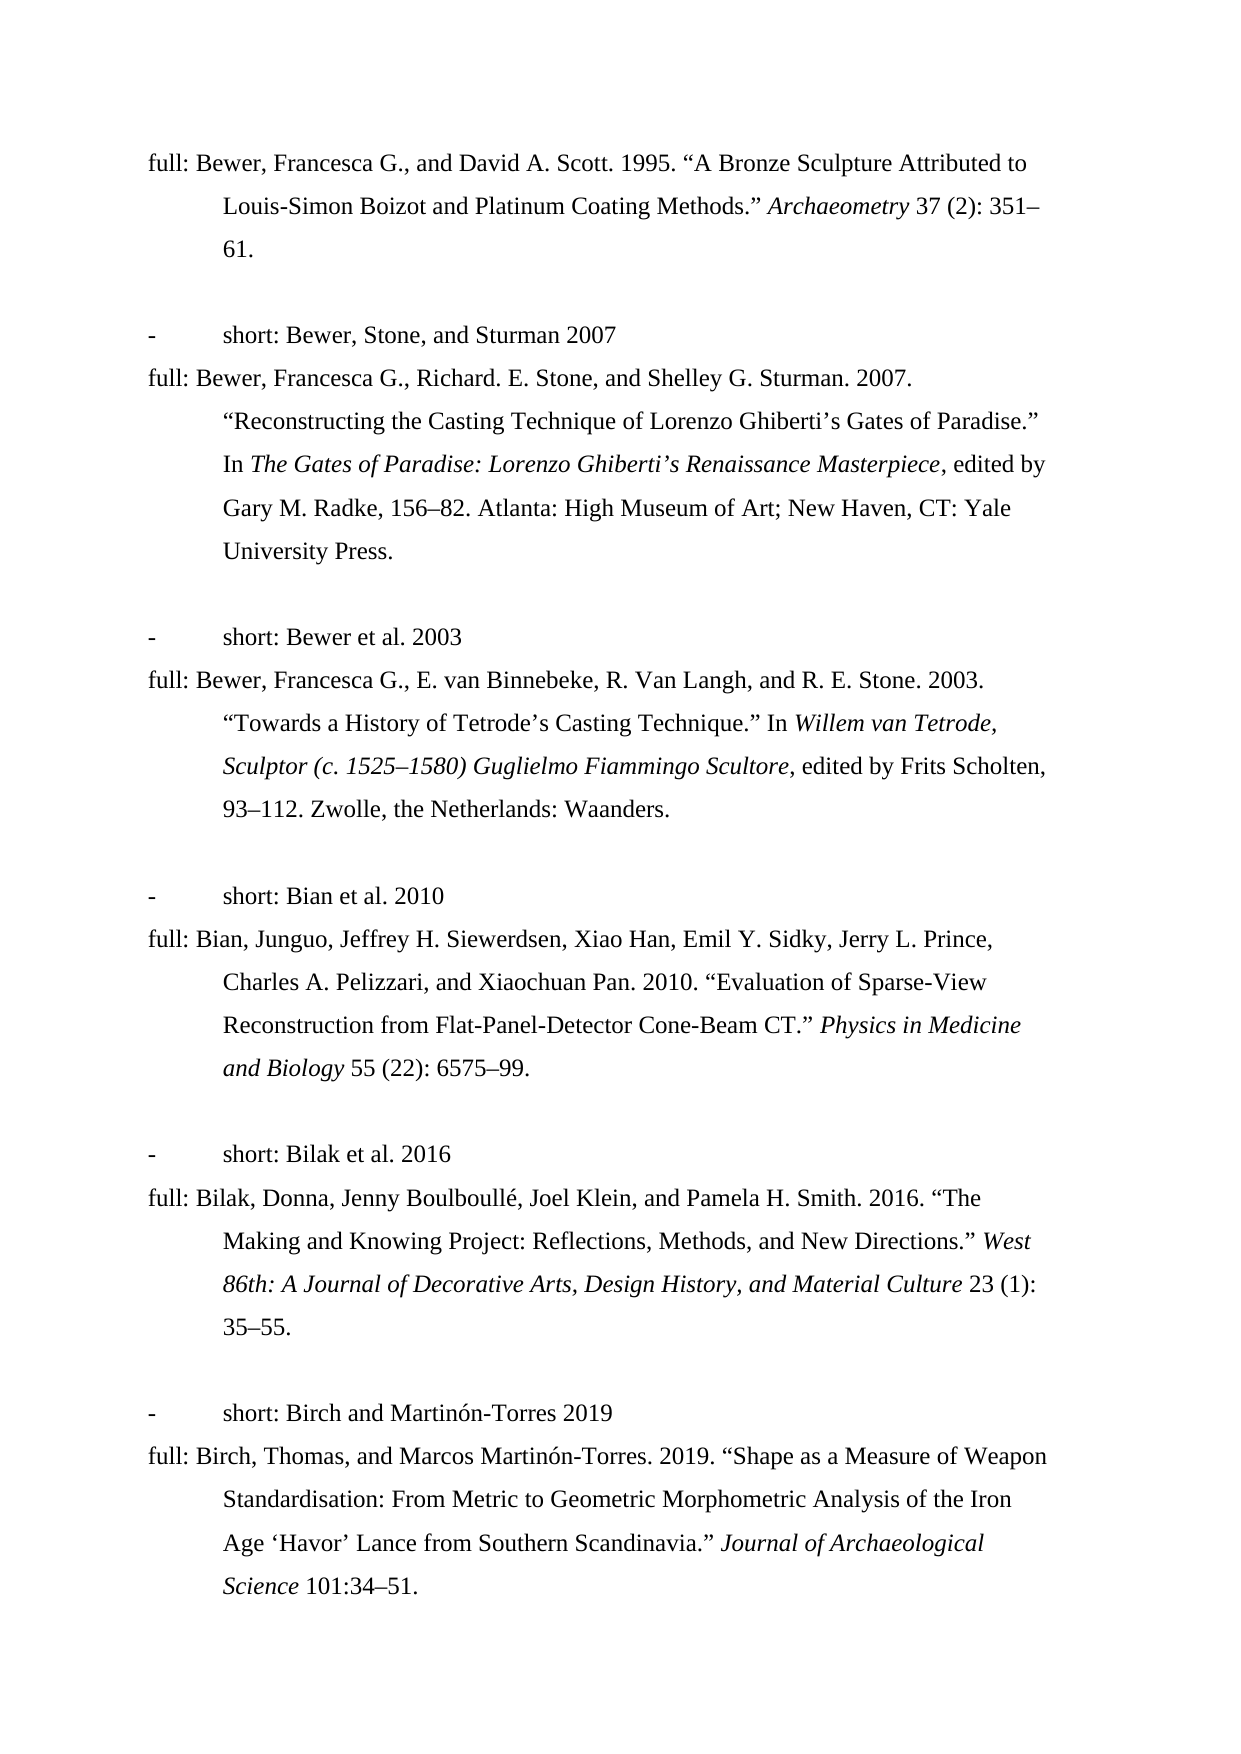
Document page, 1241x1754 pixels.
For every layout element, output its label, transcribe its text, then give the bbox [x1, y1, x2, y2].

text - short: Bian et al. 2010 [148, 881, 1048, 909]
text full: Bewer, Francesca G., and David A. Scott. 1995. “A Bronze Sculpture Attributed to Louis-Simon Boizot and Platinum Coating Methods.” Archaeometry 37 (2): 351–61. [148, 148, 1048, 263]
text - short: Bilak et al. 2016 [148, 1139, 1048, 1168]
text full: Birch, Thomas, and Marcos Martinón-Torres. 2019. “Shape as a Measure of Weapon Standardisation: From Metric to Geometric Morphometric Analysis of the Iron Age ‘Havor’ Lance from Southern Scandinavia.” Journal of Archaeological Science 101:34–51. [148, 1441, 1048, 1599]
text - short: Bewer et al. 2003 [148, 622, 1048, 651]
text full: Bian, Junguo, Jeffrey H. Siewerdsen, Xiao Han, Emil Y. Sidky, Jerry L. Prince, Charles A. Pelizzari, and Xiaochuan Pan. 2010. “Evaluation of Sparse-View Reconstruction from Flat-Panel-Detector Cone-Beam CT.” Physics in Medicine and Biology 55 (22): 6575–99. [148, 924, 1048, 1082]
text - short: Bewer, Stone, and Sturman 2007 [148, 320, 1048, 349]
text full: Bilak, Donna, Jenny Boulboullé, Joel Klein, and Pamela H. Smith. 2016. “The Making and Knowing Project: Reflections, Methods, and New Directions.” West 86th: A Journal of Decorative Arts, Design History, and Material Culture 23 (1): 35–55. [148, 1183, 1048, 1341]
text full: Bewer, Francesca G., Richard. E. Stone, and Shelley G. Sturman. 2007. “Reconstructing the Casting Technique of Lorenzo Ghiberti’s Gates of Paradise.” In The Gates of Paradise: Lorenzo Ghiberti’s Renaissance Masterpiece, edited by Gary M. Radke, 156–82. Atlanta: High Museum of Art; New Haven, CT: Yale University Press. [148, 363, 1048, 564]
text full: Bewer, Francesca G., E. van Binnebeke, R. Van Langh, and R. E. Stone. 2003. “Towards a History of Tetrode’s Casting Technique.” In Willem van Tetrode, Sculptor (c. 1525–1580) Guglielmo Fiammingo Scultore, edited by Frits Scholten, 93–112. Zwolle, the Netherlands: Waanders. [148, 665, 1048, 823]
text - short: Birch and Martinón-Torres 2019 [148, 1398, 1048, 1427]
